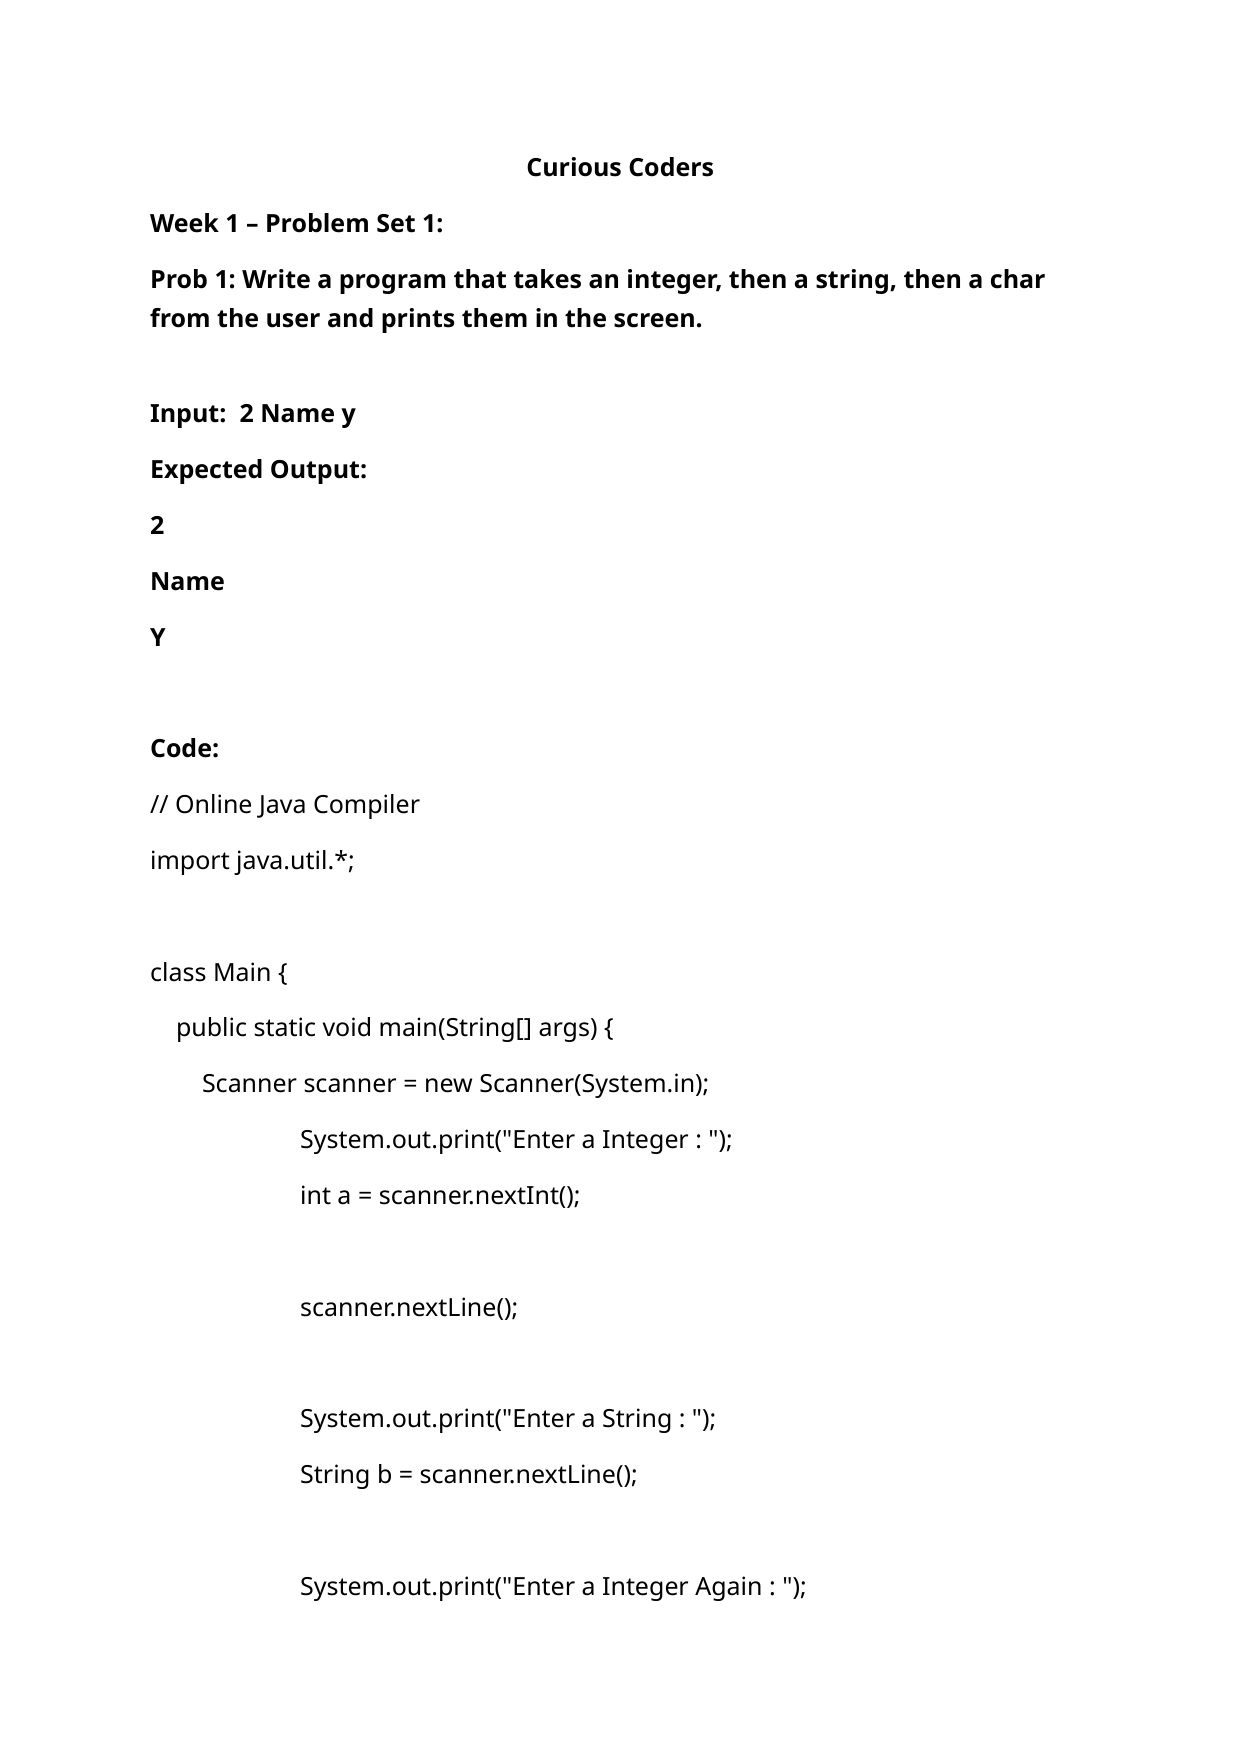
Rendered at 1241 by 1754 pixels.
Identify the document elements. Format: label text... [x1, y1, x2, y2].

text Week 1 – Problem Set 1: [150, 206, 1090, 240]
text public static void main(String[] args) { [150, 1010, 1090, 1044]
text Y [150, 619, 1090, 653]
text System.out.print("Enter a Integer : "); [150, 1122, 1090, 1156]
text import java.util.*; [150, 842, 1090, 877]
text Expected Output: [150, 452, 1090, 486]
text Code: [150, 731, 1090, 765]
text // Online Java Compiler [150, 787, 1090, 821]
text 2 [150, 507, 1090, 542]
text Scanner scanner = new Scanner(System.in); [150, 1066, 1090, 1100]
text Name [150, 563, 1090, 597]
text Curious Coders [150, 150, 1090, 184]
text scanner.nextLine(); [150, 1289, 1090, 1323]
text System.out.print("Enter a String : "); [150, 1401, 1090, 1435]
text int a = scanner.nextInt(); [150, 1177, 1090, 1212]
text class Main { [150, 954, 1090, 988]
text System.out.print("Enter a Integer Again : "); [150, 1568, 1090, 1602]
text Prob 1: Write a program that takes an integer, then a string, then a char from the user and prints them in the screen. [150, 262, 1090, 335]
text String b = scanner.nextLine(); [150, 1457, 1090, 1491]
text Input: 2 Name y [150, 357, 1090, 430]
